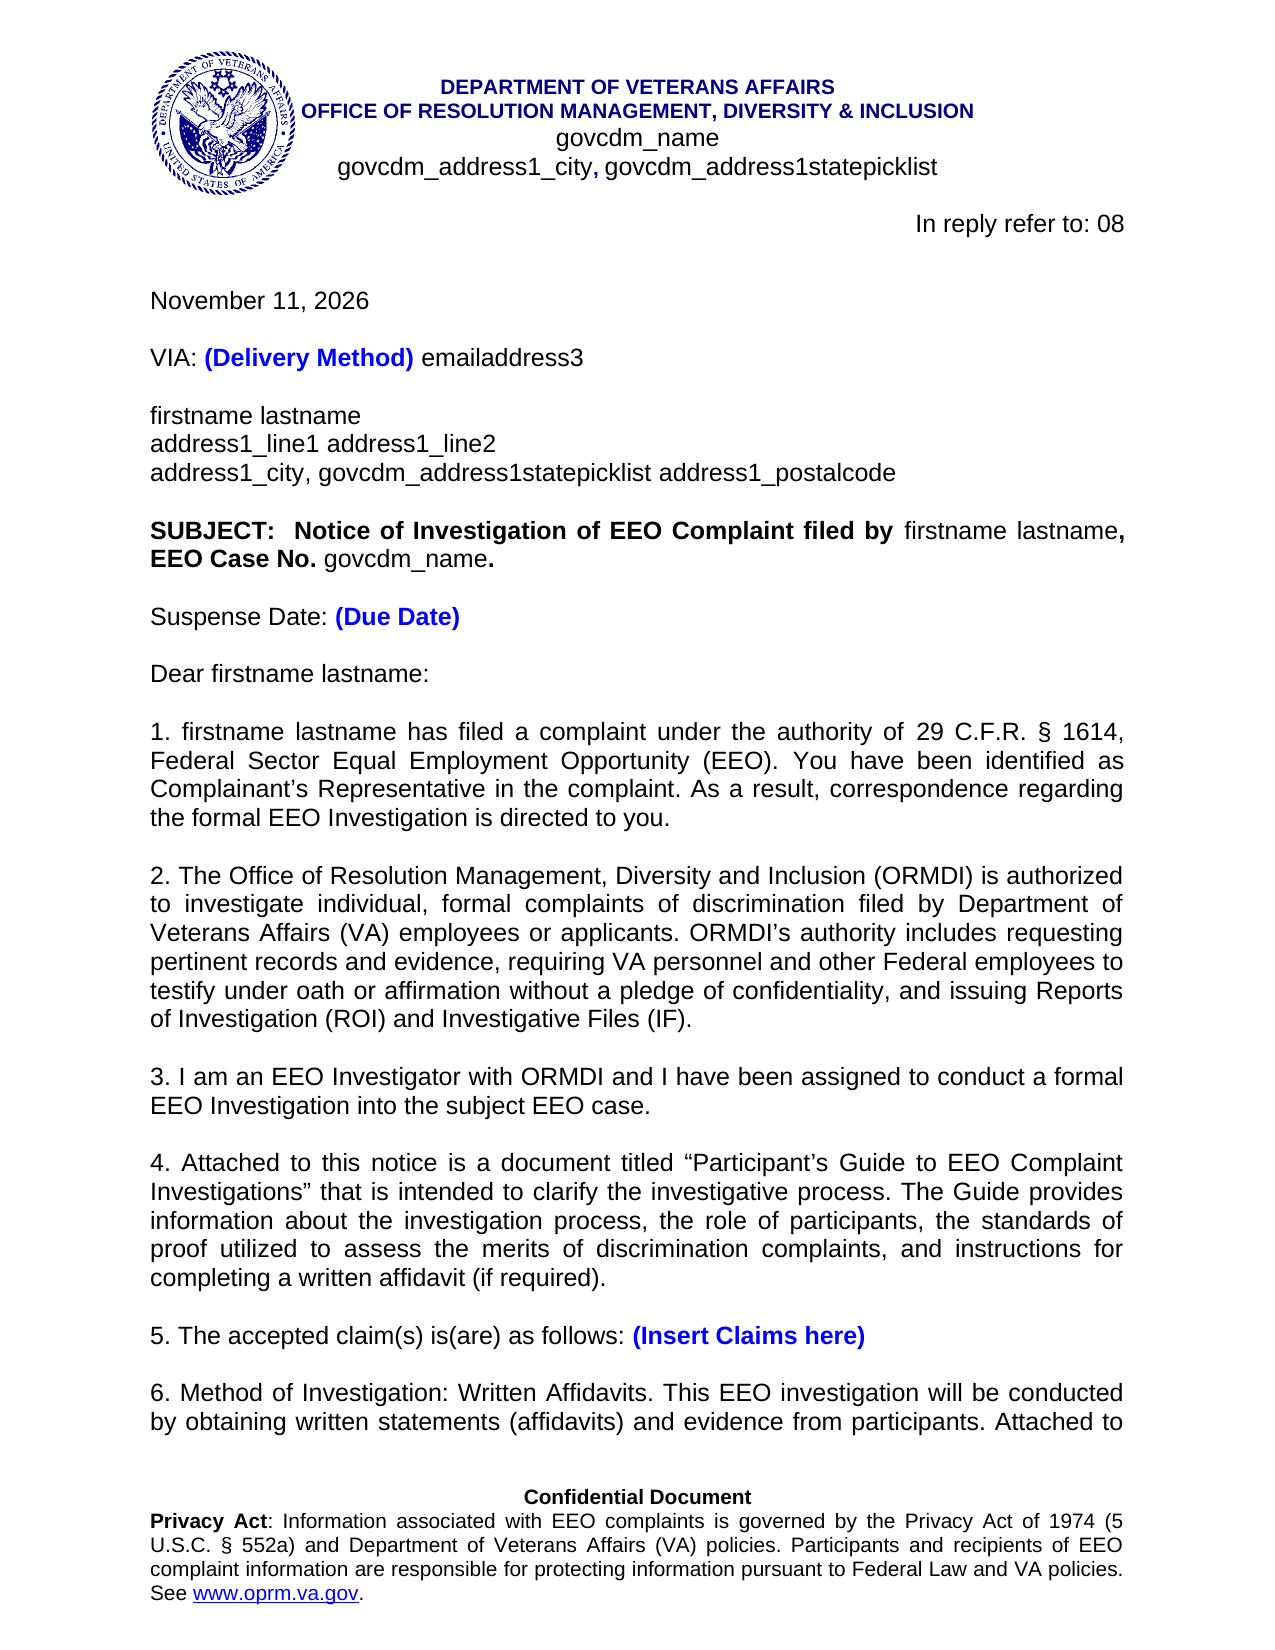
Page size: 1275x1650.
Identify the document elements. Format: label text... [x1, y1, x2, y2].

text Suspense Date: (Due Date) [150, 602, 1125, 631]
text Dear : [150, 659, 1125, 688]
text November 30, 2022 [150, 286, 1125, 314]
text SUBJECT: Notice of Investigation of EEO Complaint filed by , EEO Case No. . [150, 516, 1125, 573]
text 4. Attached to this notice is a document titled “Participant’s Guide to EEO Complaint Investigations” that is intended to clarify the investigative process. The Guide provides information about the investigation process, the role of participants, the standards of proof utilized to assess the merits of discrimination complaints, and instructions for completing a written affidavit (if required). [150, 1148, 1125, 1292]
picture [150, 49, 297, 197]
text In reply refer to: 08 [150, 209, 1125, 238]
text 5. The accepted claim(s) is(are) as follows: (Insert Claims here) [150, 1321, 1125, 1349]
text 2. The Office of Resolution Management, Diversity and Inclusion (ORMDI) is authorized to investigate individual, formal complaints of discrimination filed by Department of Veterans Affairs (VA) employees or applicants. ORMDI’s authority includes requesting pertinent records and evidence, requiring VA personnel and other Federal employees to testify under oath or affirmation without a pledge of confidentiality, and issuing Reports of Investigation (ROI) and Investigative Files (IF). [150, 861, 1125, 1033]
text VIA: (Delivery Method) [150, 343, 1125, 372]
text , [150, 458, 1125, 487]
text 3. I am an EEO Investigator with ORMDI and I have been assigned to conduct a formal EEO Investigation into the subject EEO case. [150, 1062, 1125, 1119]
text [150, 1378, 1125, 1436]
text 1. has filed a complaint under the authority of 29 C.F.R. § 1614, Federal Sector Equal Employment Opportunity (EEO). You have been identified as Complainant’s Representative in the complaint. As a result, correspondence regarding the formal EEO Investigation is directed to you. [150, 717, 1125, 832]
